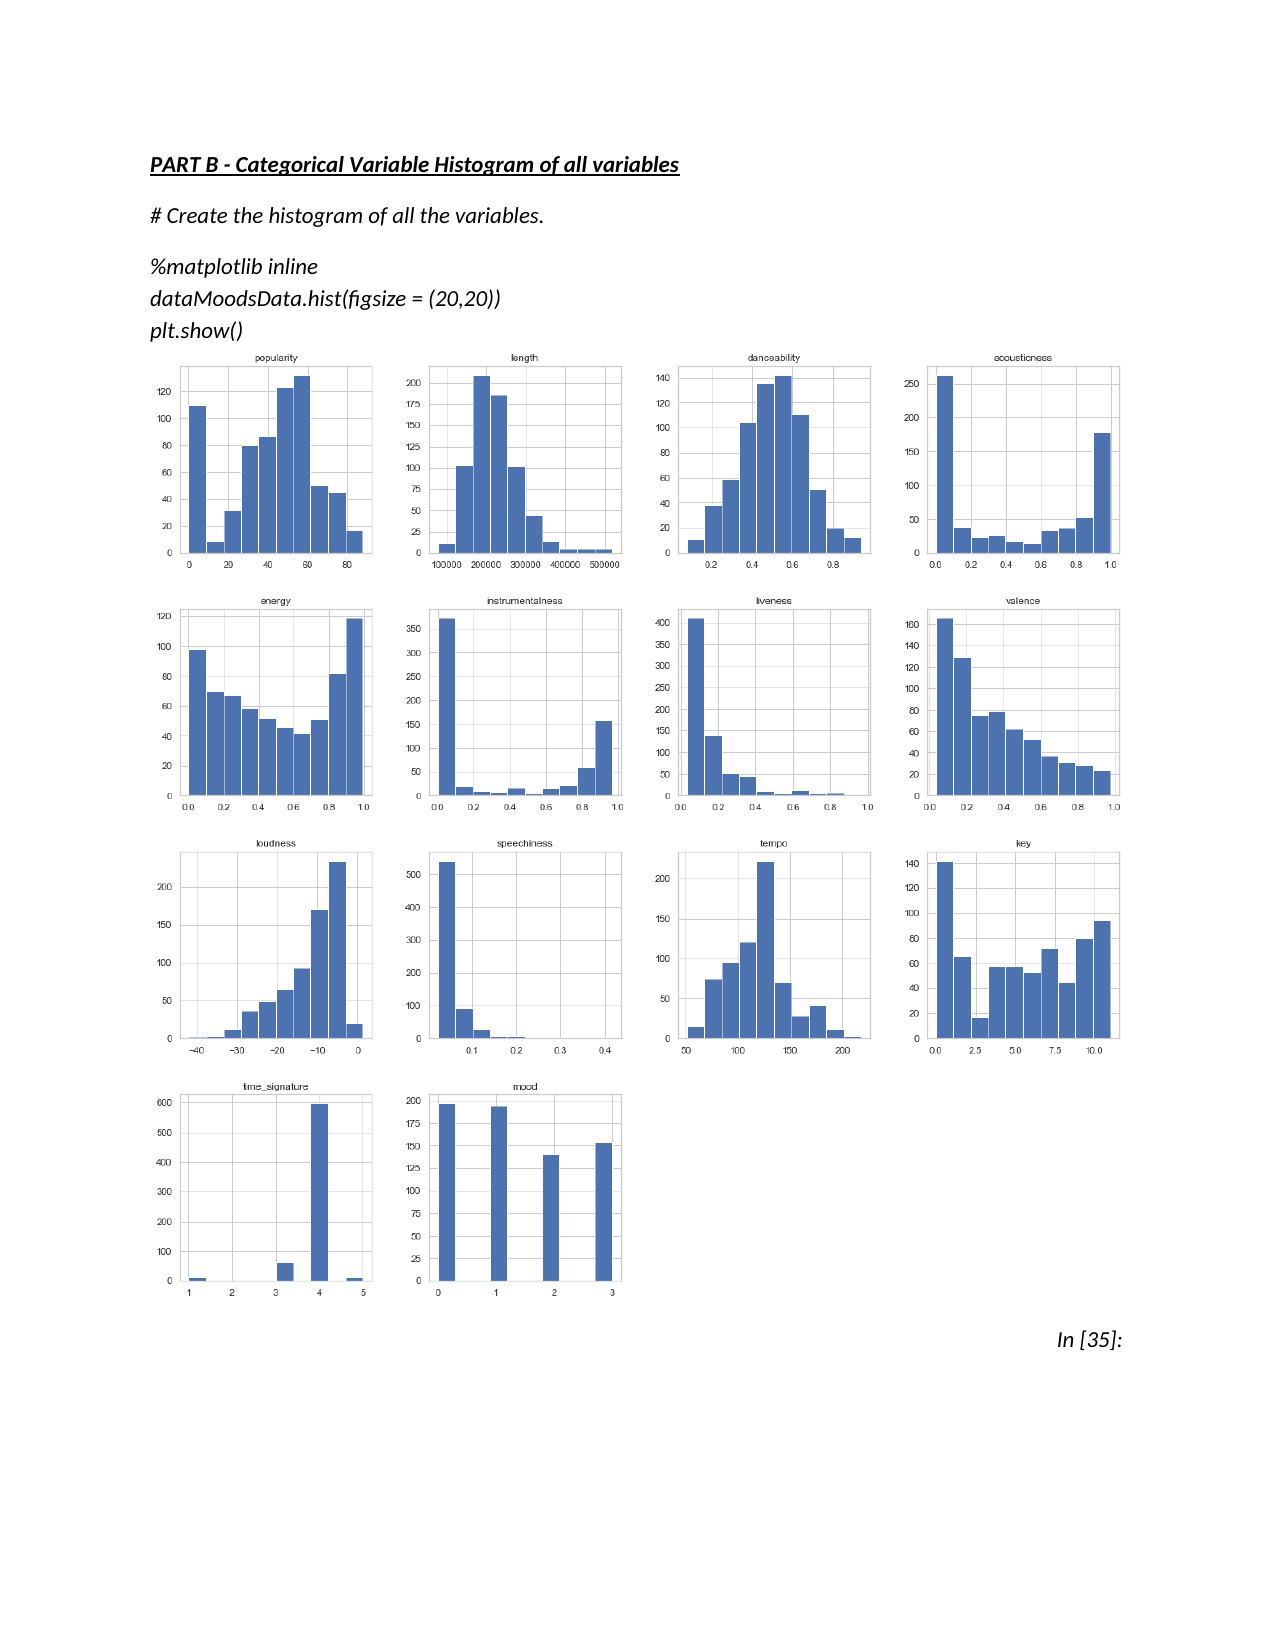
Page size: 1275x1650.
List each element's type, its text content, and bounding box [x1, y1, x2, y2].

text In [35]: [150, 1326, 1125, 1353]
text %matplotlib inline [150, 252, 1125, 280]
text dataMoodsData.hist(figsize = (20,20)) [150, 284, 1125, 312]
text plt.show() [150, 316, 1125, 344]
text PART B - Categorical Variable Histogram of all variables [150, 150, 1125, 178]
picture [150, 348, 1125, 1303]
text # Create the histogram of all the variables. [150, 201, 1125, 229]
